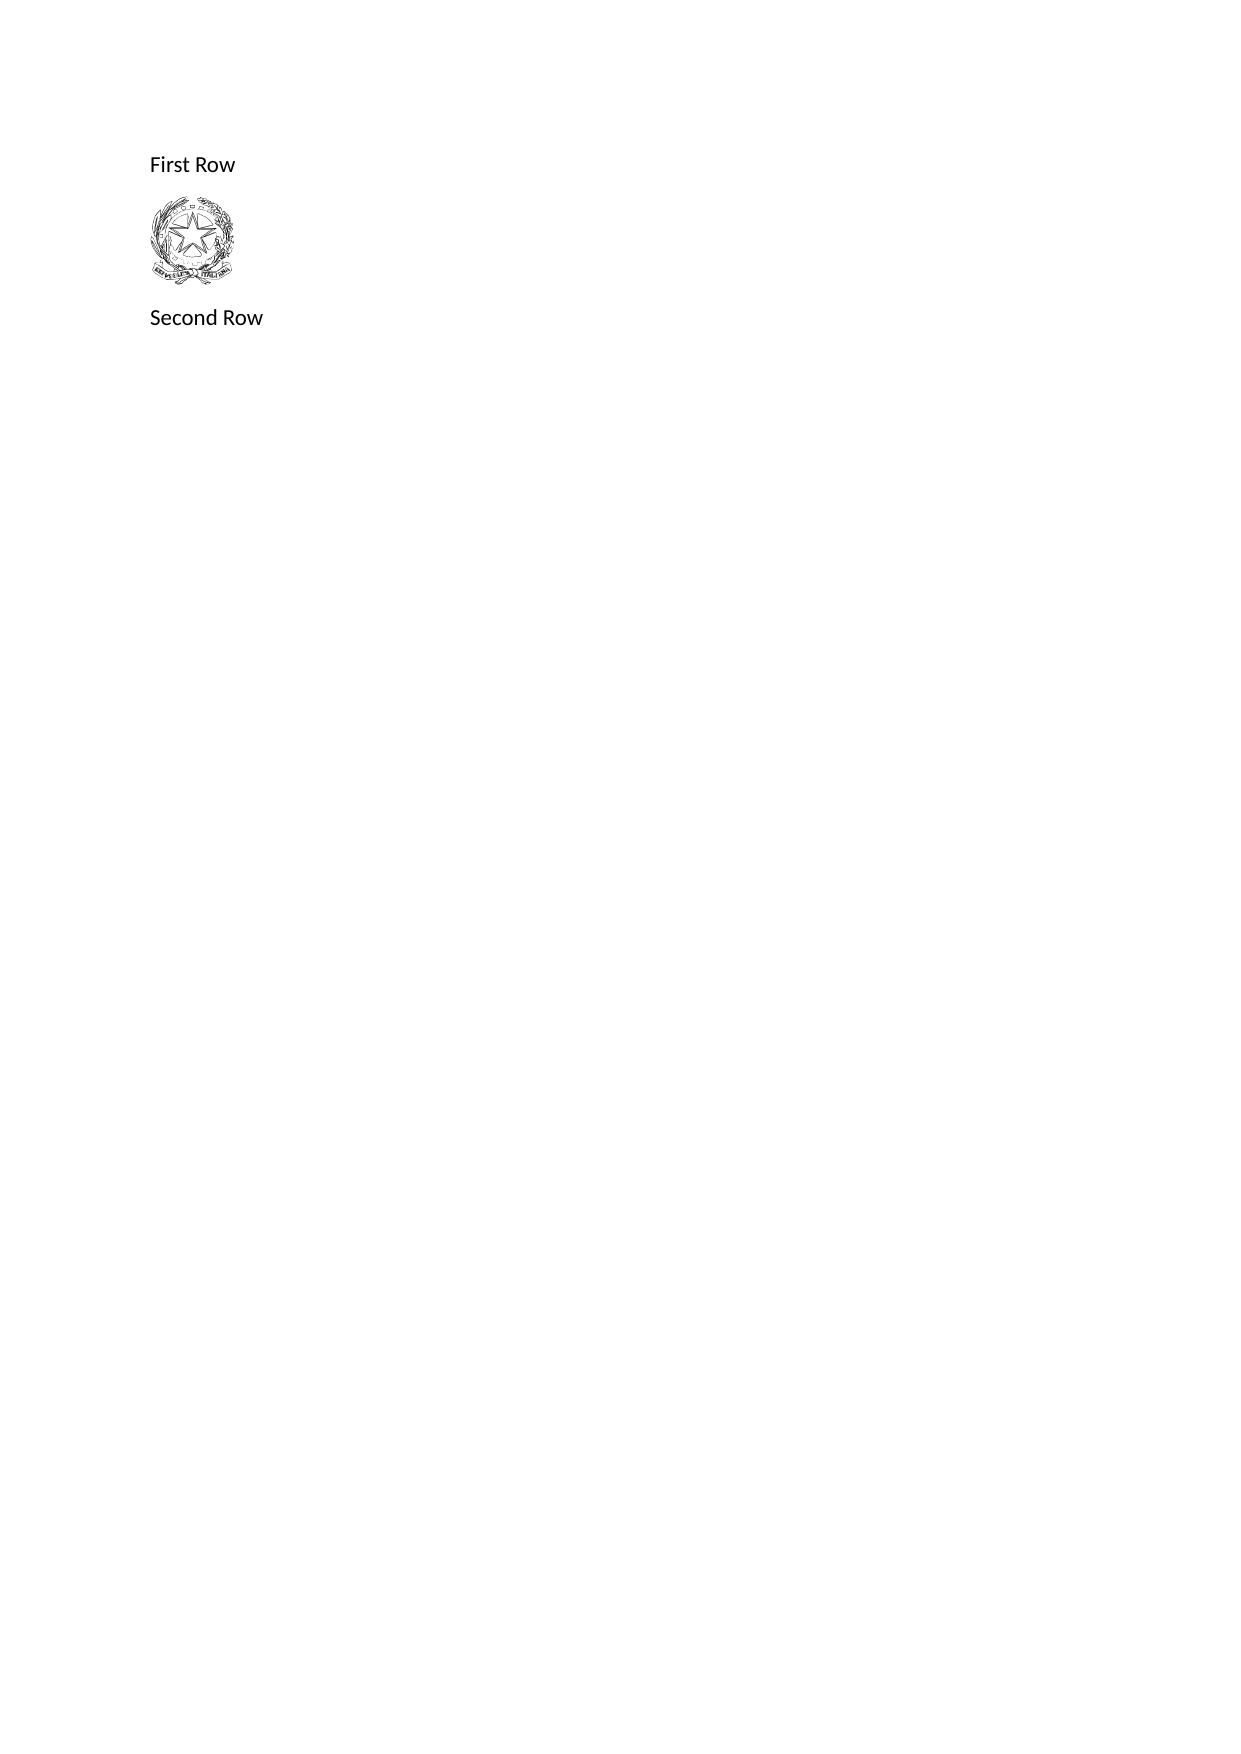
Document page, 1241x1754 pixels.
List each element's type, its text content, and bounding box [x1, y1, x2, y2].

text First Row [150, 150, 1090, 178]
text Second Row [150, 303, 1090, 331]
